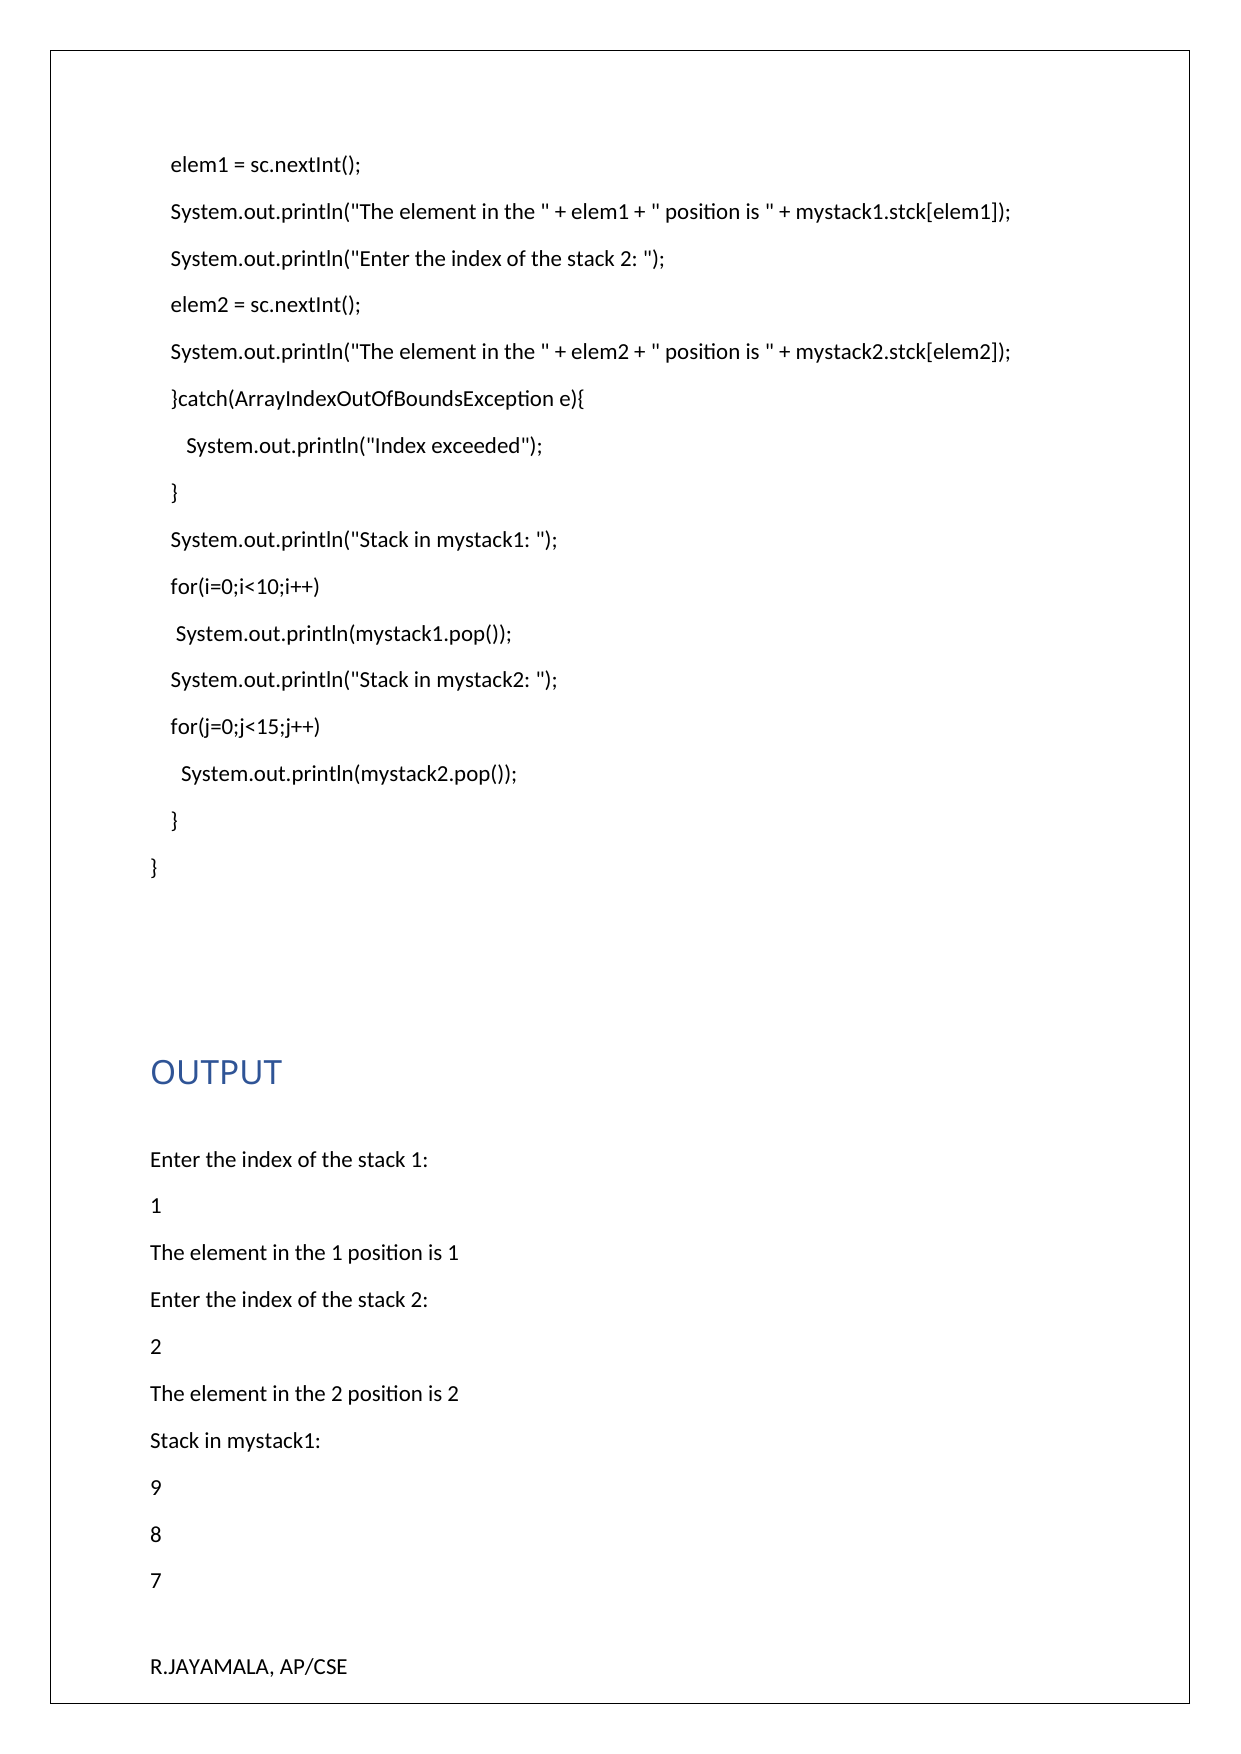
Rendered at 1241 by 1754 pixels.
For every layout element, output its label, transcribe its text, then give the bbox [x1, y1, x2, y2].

text 2 [150, 1332, 1090, 1360]
text The element in the 2 position is 2 [150, 1379, 1090, 1407]
text Stack in mystack1: [150, 1426, 1090, 1454]
text System.out.println("The element in the " + elem1 + " position is " + mystack1.stck[elem1]); [150, 197, 1090, 225]
text for(j=0;j<15;j++) [150, 712, 1090, 741]
text The element in the 1 position is 1 [150, 1238, 1090, 1267]
text 7 [150, 1567, 1090, 1595]
text System.out.println("Stack in mystack2: "); [150, 666, 1090, 694]
text System.out.println("The element in the " + elem2 + " position is " + mystack2.stck[elem2]); [150, 337, 1090, 366]
text 1 [150, 1192, 1090, 1220]
text elem2 = sc.nextInt(); [150, 291, 1090, 319]
text Enter the index of the stack 2: [150, 1285, 1090, 1313]
text System.out.println(mystack2.pop()); [150, 759, 1090, 787]
text }catch(ArrayIndexOutOfBoundsException e){ [150, 384, 1090, 412]
text elem1 = sc.nextInt(); [150, 150, 1090, 178]
text 8 [150, 1520, 1090, 1548]
text for(i=0;i<10;i++) [150, 572, 1090, 600]
subtitle OUTPUT [150, 1049, 1090, 1094]
text System.out.println("Enter the index of the stack 2: "); [150, 244, 1090, 272]
text 9 [150, 1473, 1090, 1501]
text } [150, 853, 1090, 881]
text System.out.println("Stack in mystack1: "); [150, 525, 1090, 553]
text } [150, 806, 1090, 834]
text } [150, 478, 1090, 506]
text System.out.println(mystack1.pop()); [150, 619, 1090, 647]
text System.out.println("Index exceeded"); [150, 431, 1090, 459]
text Enter the index of the stack 1: [150, 1145, 1090, 1173]
